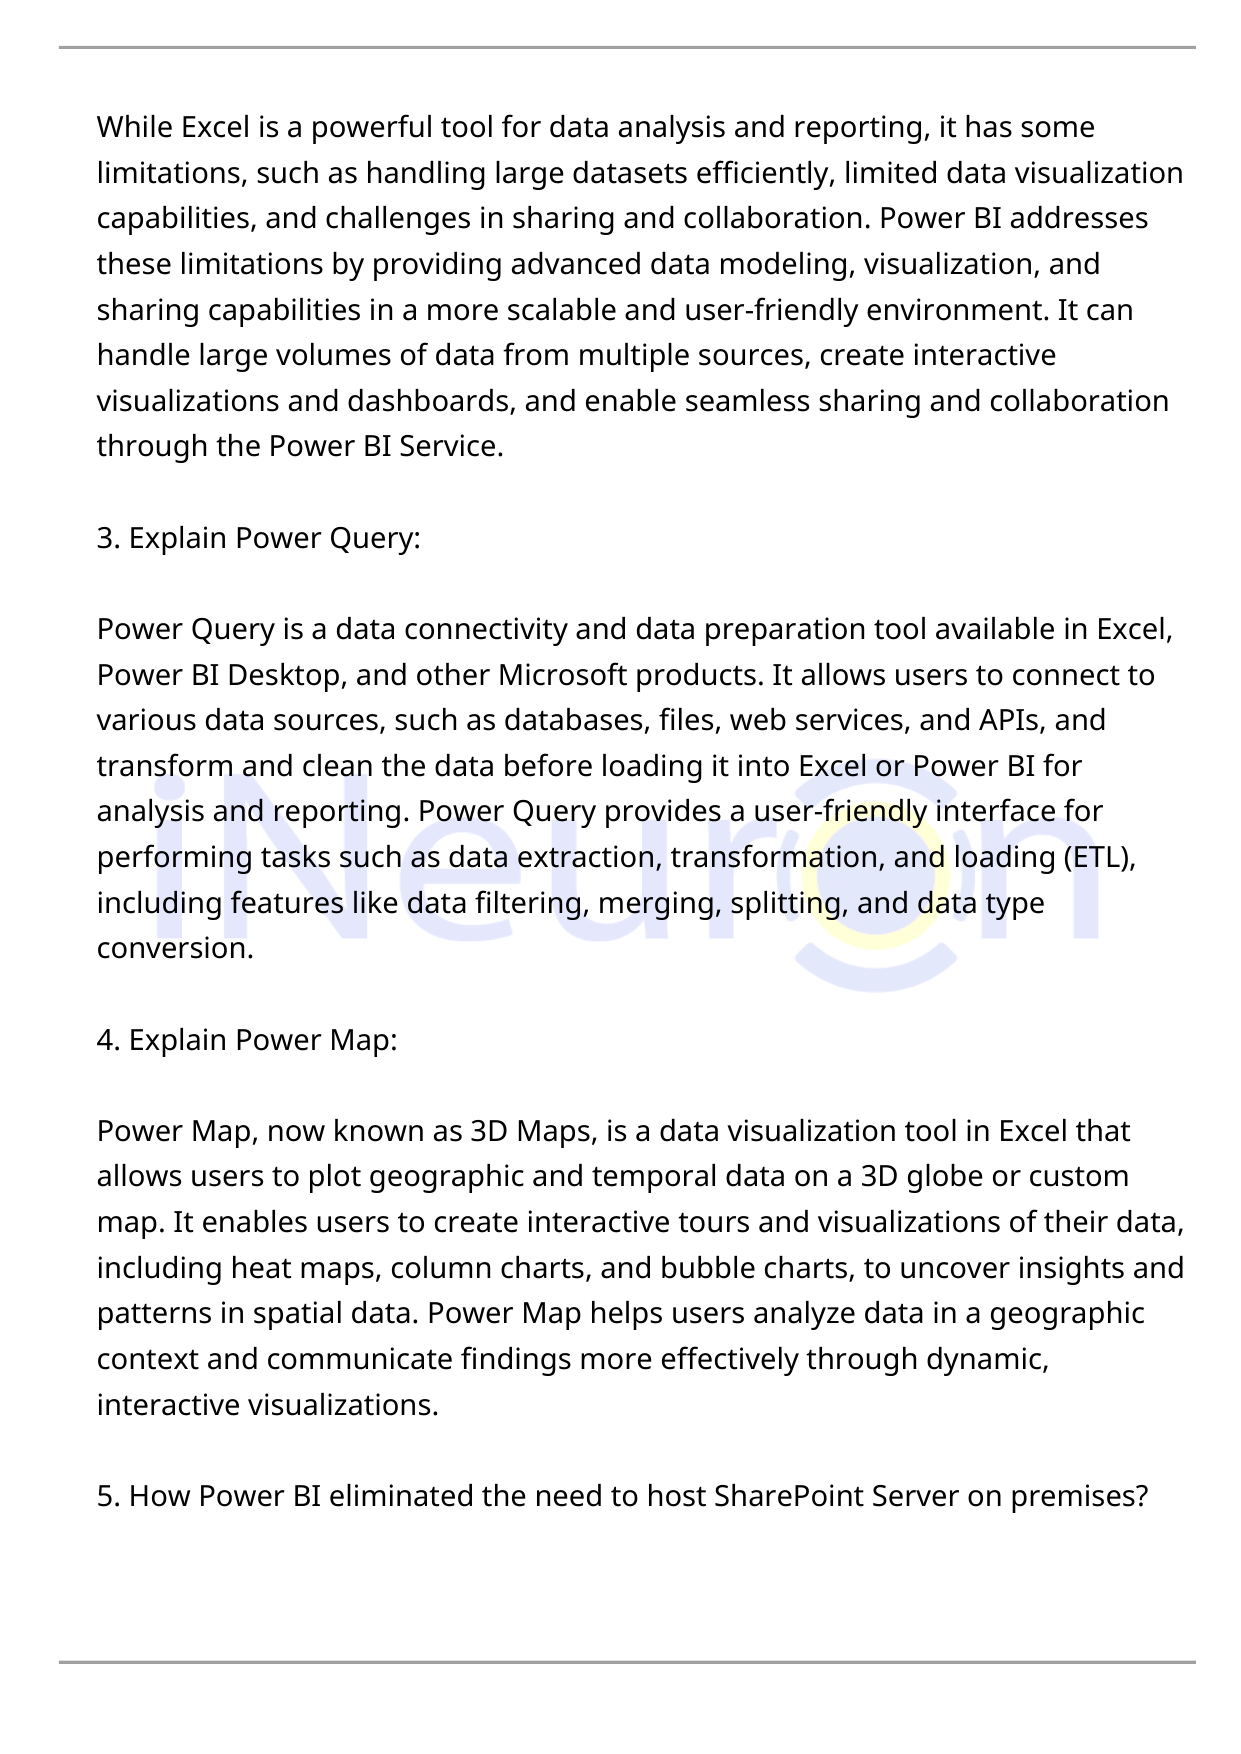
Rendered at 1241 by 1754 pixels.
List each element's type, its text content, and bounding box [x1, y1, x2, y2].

text 4. Explain Power Map: [96, 1019, 1196, 1058]
text 3. Explain Power Query: [96, 517, 1196, 557]
text Power Query is a data connectivity and data preparation tool available in Excel, Power BI Desktop, and other Microsoft products. It allows users to connect to various data sources, such as databases, files, web services, and APIs, and transform and clean the data before loading it into Excel or Power BI for analysis and reporting. Power Query provides a user-friendly interface for performing tasks such as data extraction, transformation, and loading (ETL), including features like data filtering, merging, splitting, and data type conversion. [96, 608, 1196, 967]
text 5. How Power BI eliminated the need to host SharePoint Server on premises? [96, 1475, 1196, 1515]
text While Excel is a powerful tool for data analysis and reporting, it has some limitations, such as handling large datasets efficiently, limited data visualization capabilities, and challenges in sharing and collaboration. Power BI addresses these limitations by providing advanced data modeling, visualization, and sharing capabilities in a more scalable and user-friendly environment. It can handle large volumes of data from multiple sources, create interactive visualizations and dashboards, and enable seamless sharing and collaboration through the Power BI Service. [96, 106, 1196, 465]
text Power Map, now known as 3D Maps, is a data visualization tool in Excel that allows users to plot geographic and temporal data on a 3D globe or custom map. It enables users to create interactive tours and visualizations of their data, including heat maps, column charts, and bubble charts, to uncover insights and patterns in spatial data. Power Map helps users analyze data in a geographic context and communicate findings more effectively through dynamic, interactive visualizations. [96, 1110, 1196, 1423]
